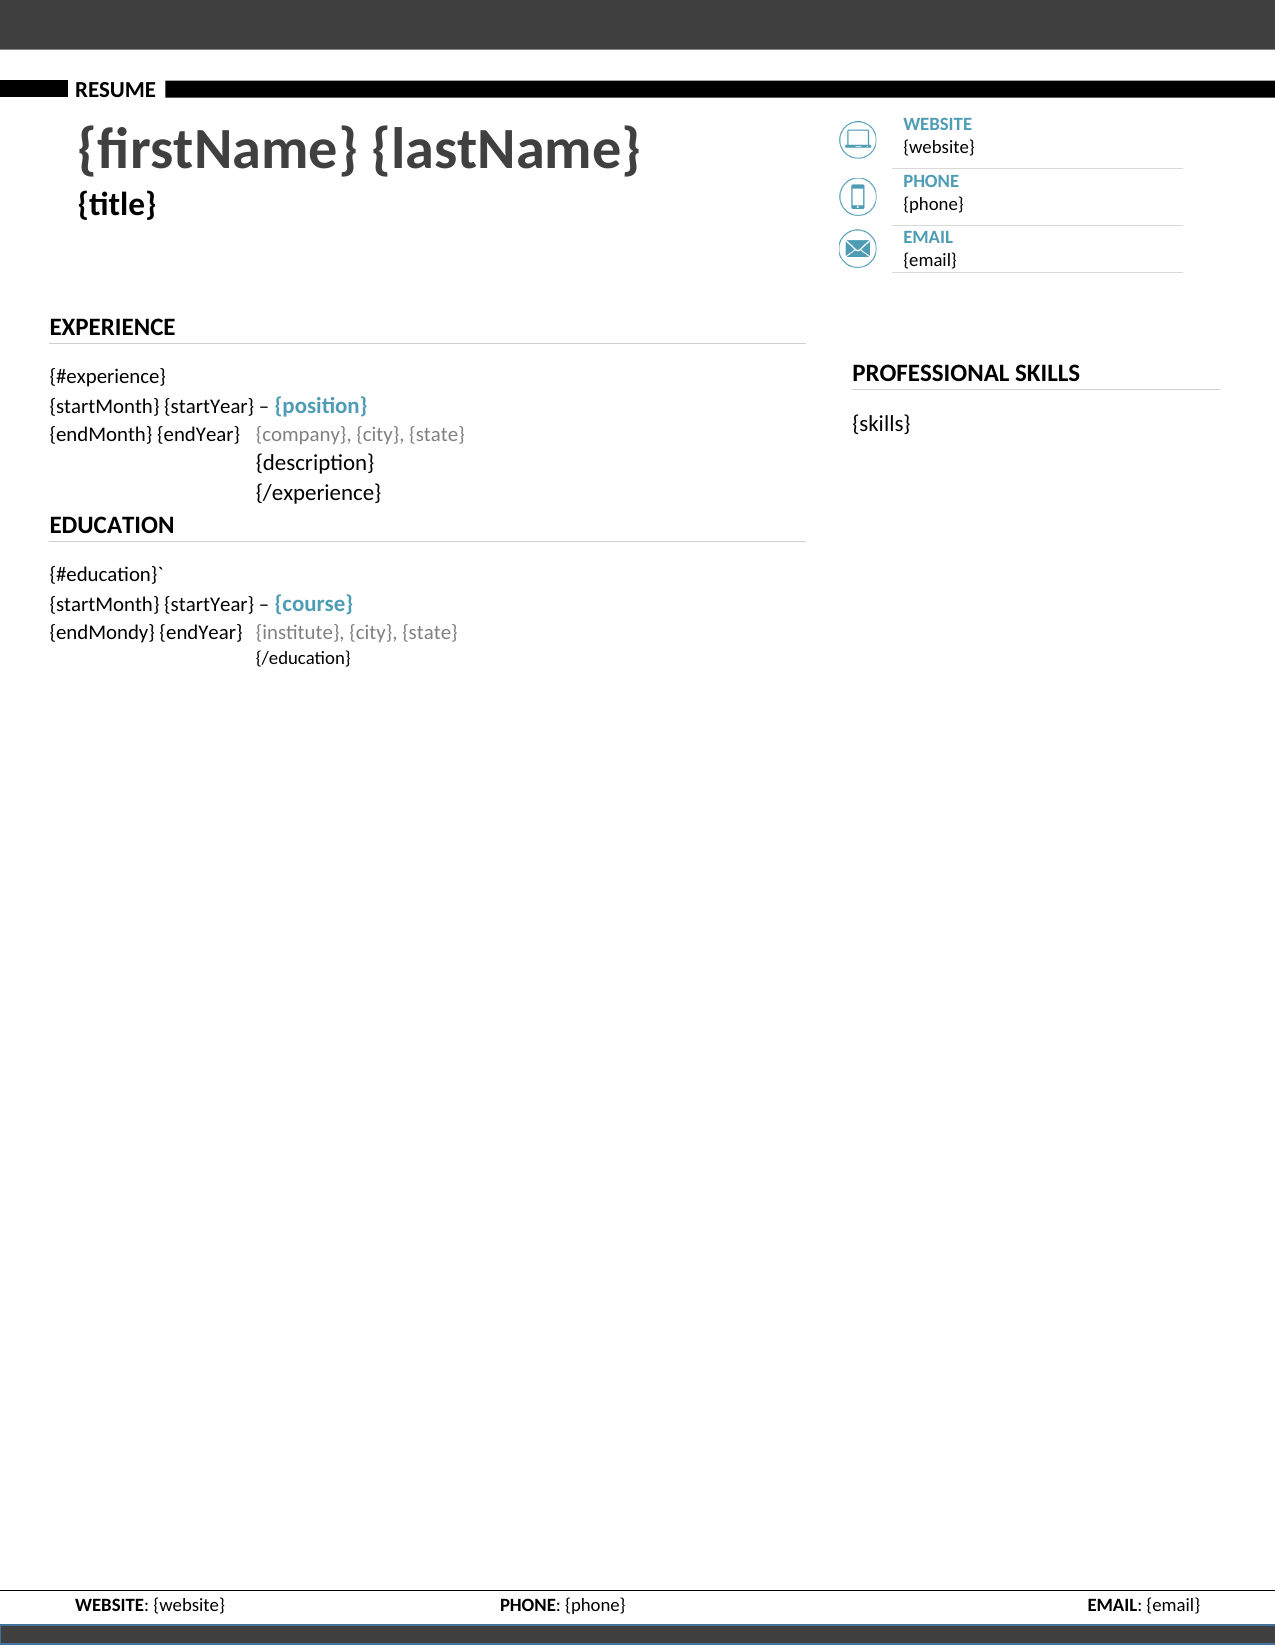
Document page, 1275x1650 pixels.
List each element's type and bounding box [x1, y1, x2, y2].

picture [839, 178, 877, 216]
picture [838, 229, 877, 268]
picture [839, 121, 877, 159]
